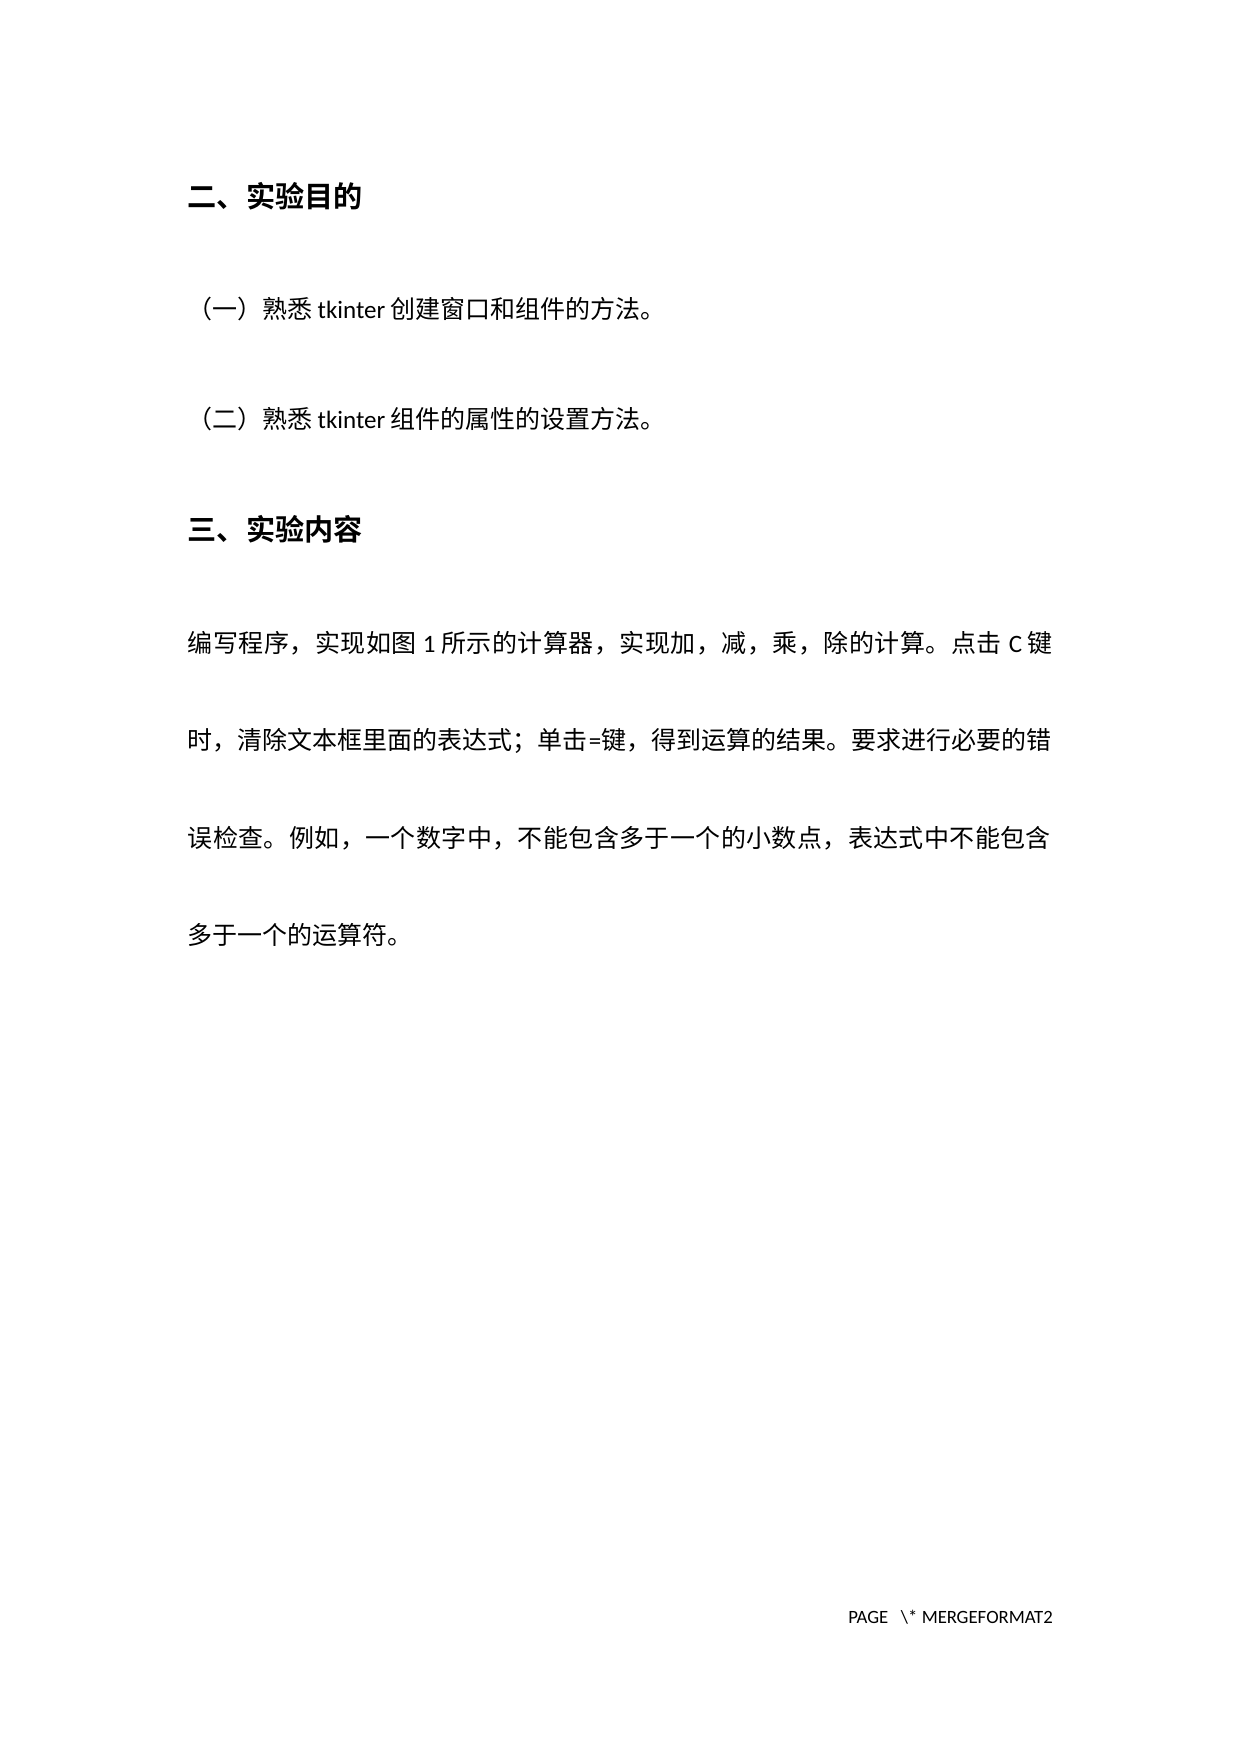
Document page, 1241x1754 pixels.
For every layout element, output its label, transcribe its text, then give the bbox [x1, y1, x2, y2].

subtitle 熟悉tkinter组件的属性的设置方法。 [144, 385, 1053, 450]
subtitle 三、实验内容 [187, 496, 1053, 561]
subtitle 实验目的 [187, 162, 1053, 227]
subtitle 编写程序，实现如图1所示的计算器，实现加，减，乘，除的计算。点击C键时，清除文本框里面的表达式；单击=键，得到运算的结果。要求进行必要的错误检查。例如，一个数字中，不能包含多于一个的小数点，表达式中不能包含多于一个的运算符。 [187, 609, 1053, 966]
subtitle 熟悉tkinter创建窗口和组件的方法。 [144, 275, 1053, 340]
